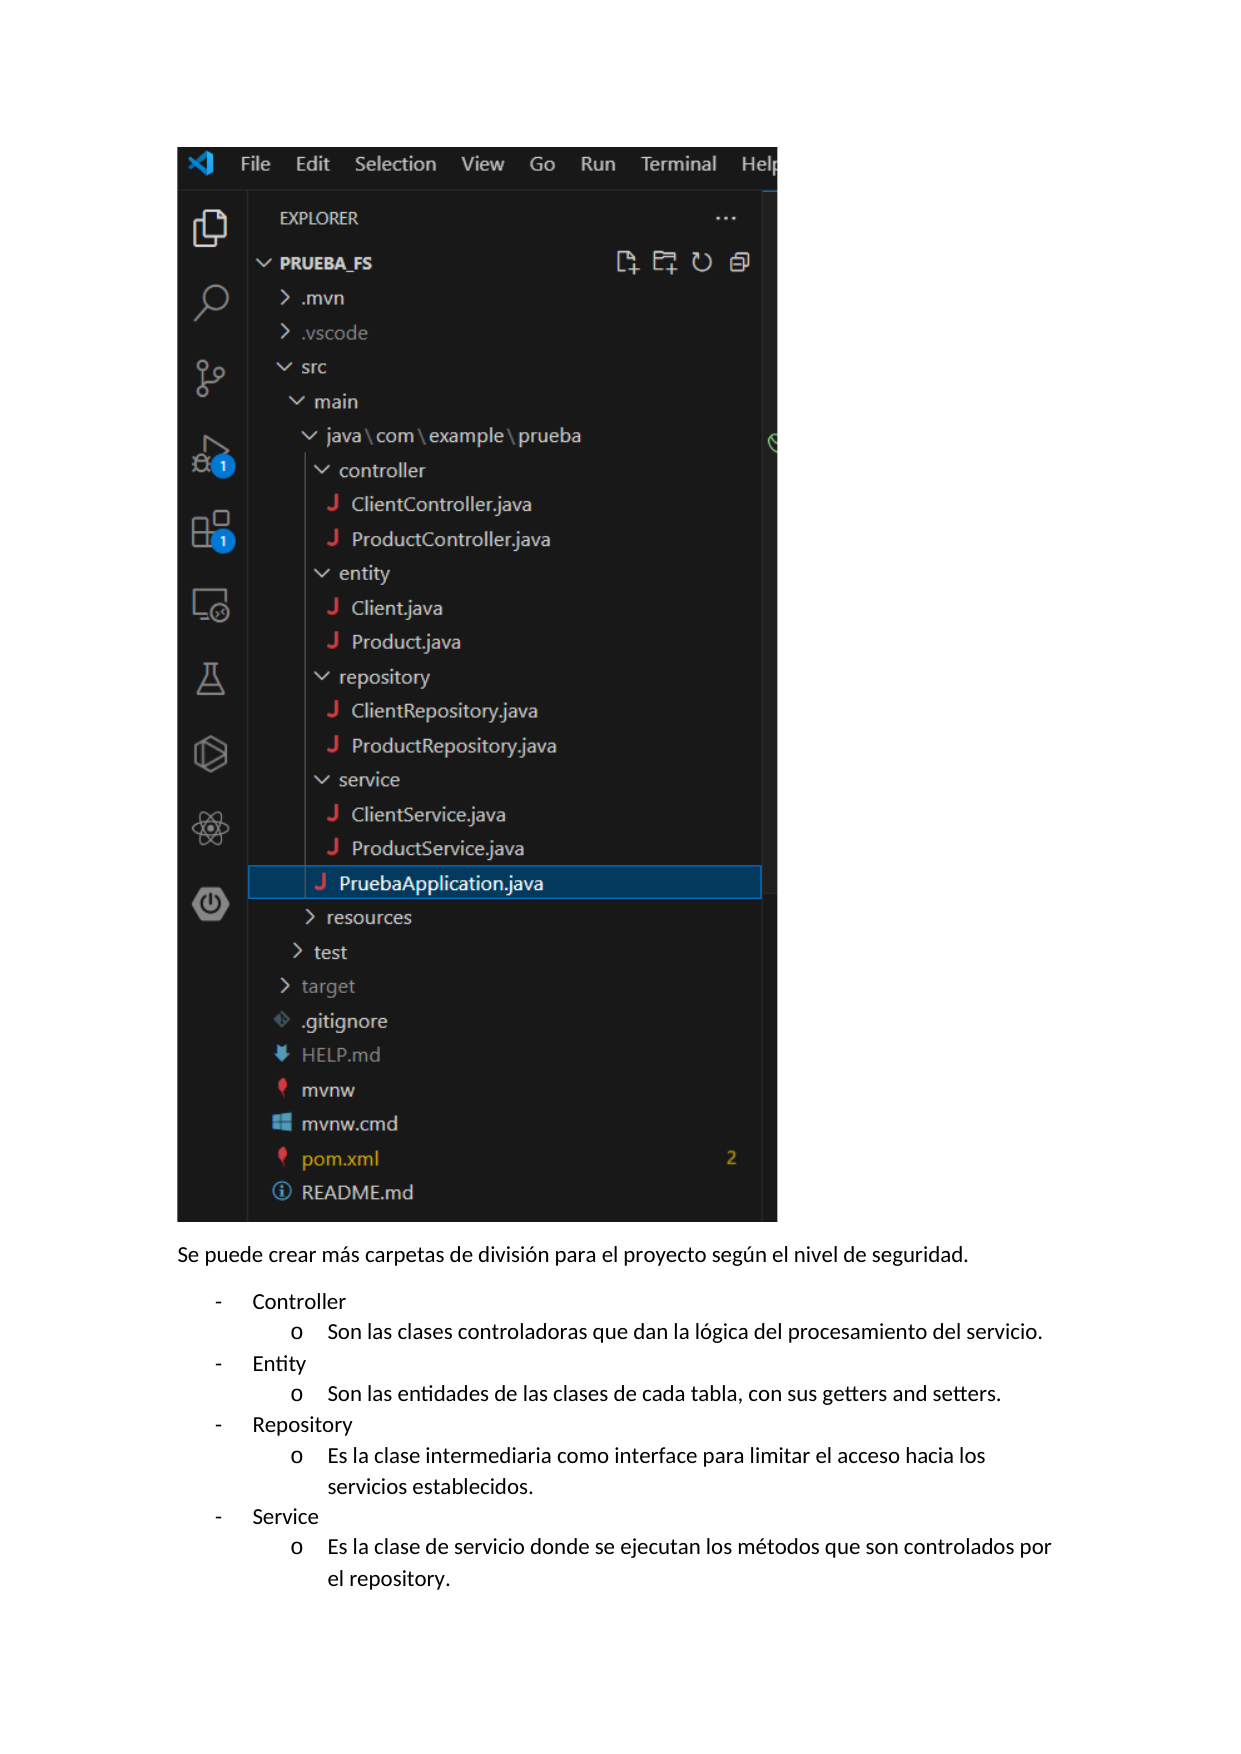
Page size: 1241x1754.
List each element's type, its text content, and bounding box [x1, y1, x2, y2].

list Service [215, 1502, 1063, 1530]
list Es la clase intermediaria como interface para limitar el acceso hacia los servicios establecidos. [290, 1441, 1063, 1500]
list Repository [215, 1411, 1063, 1438]
list Son las clases controladoras que dan la lógica del procesamiento del servicio. [290, 1317, 1063, 1347]
list Es la clase de servicio donde se ejecutan los métodos que son controlados por el repository. [290, 1532, 1063, 1592]
list Son las entidades de las clases de cada tabla, con sus getters and setters. [290, 1379, 1063, 1408]
picture [177, 147, 778, 1222]
list Controller [215, 1287, 1063, 1315]
text Se puede crear más carpetas de división para el proyecto según el nivel de seguridad. [177, 1240, 1063, 1268]
list Entity [215, 1349, 1063, 1377]
